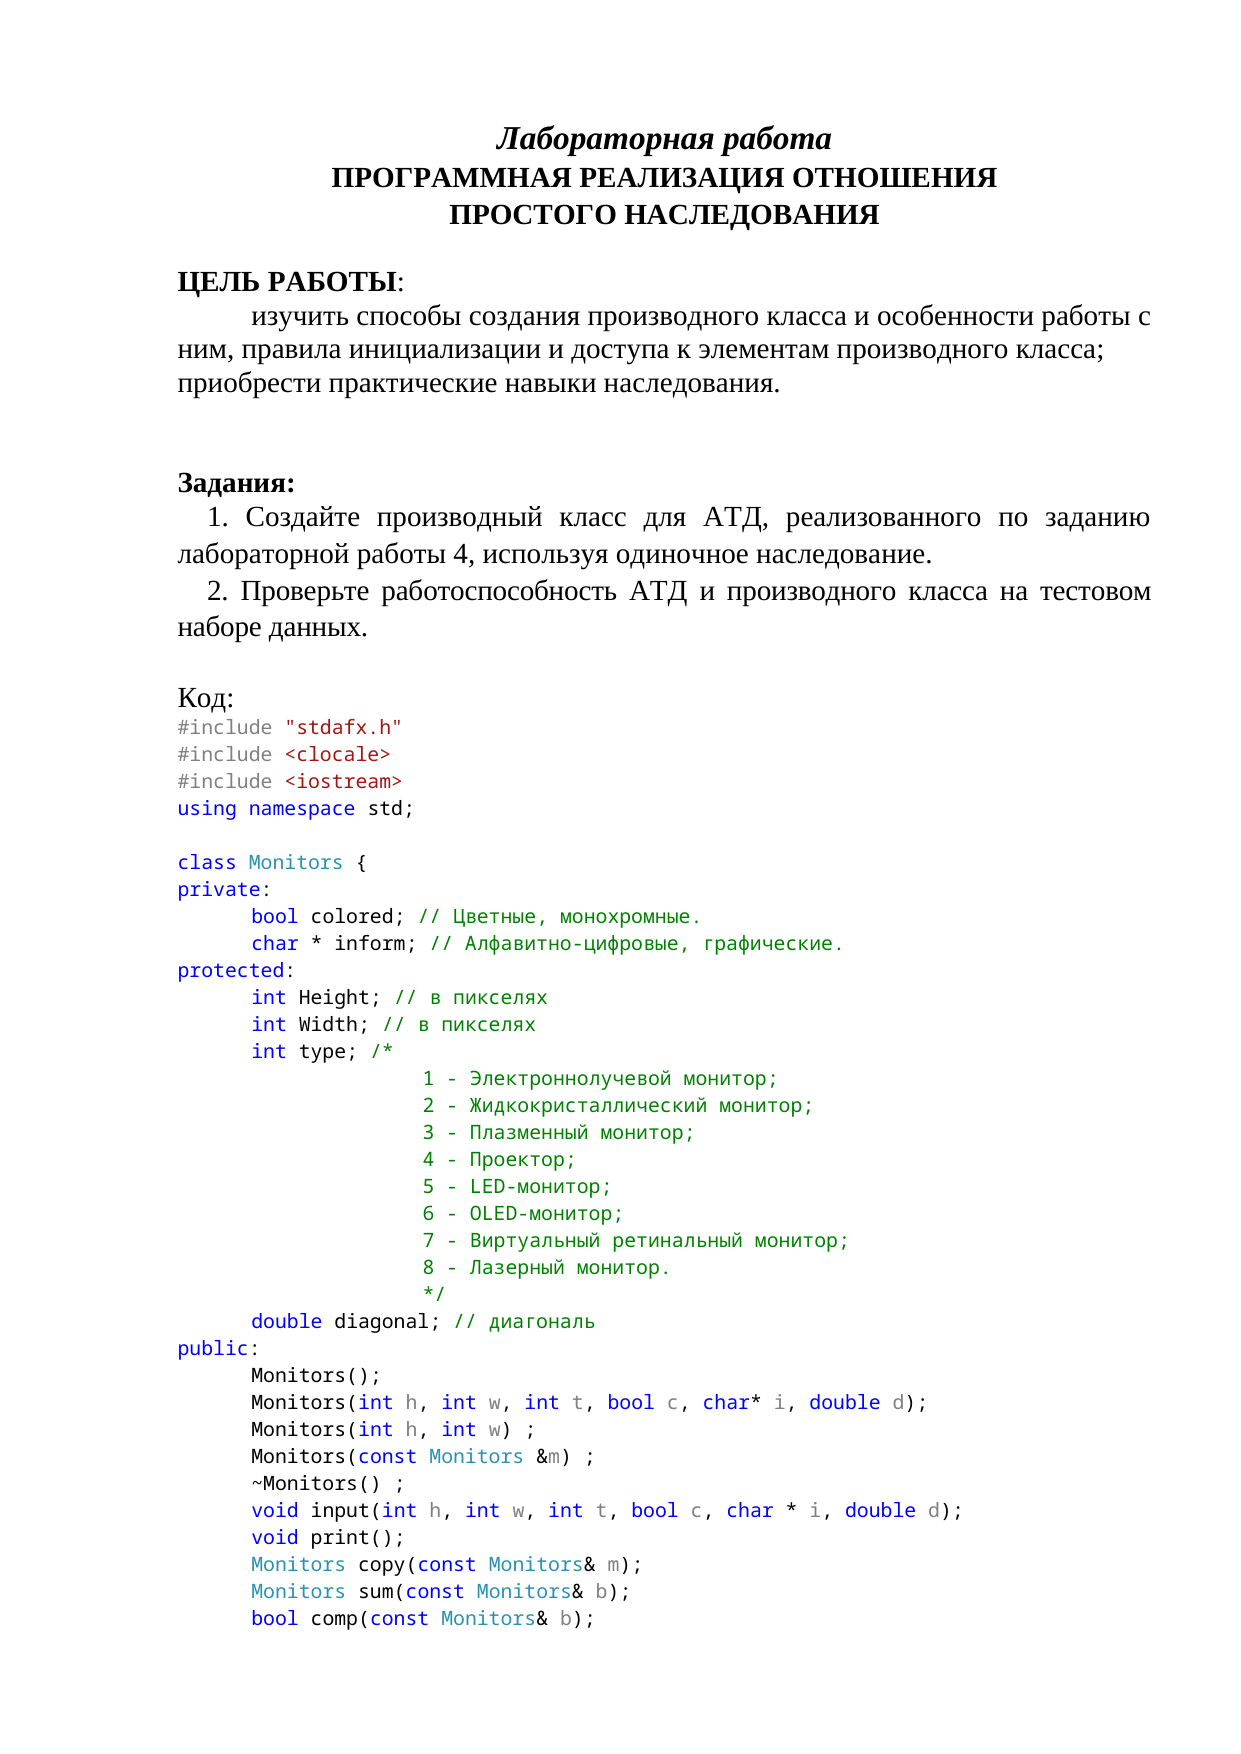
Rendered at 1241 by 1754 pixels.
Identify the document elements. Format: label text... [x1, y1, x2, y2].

text 2 - Жидкокристаллический монитор; [177, 1091, 1152, 1118]
text double diagonal; // диагональ [177, 1307, 1152, 1334]
text using namespace std; [177, 794, 1152, 821]
text 1 - Электроннолучевой монитор; [177, 1064, 1152, 1091]
text */ [177, 1280, 1152, 1307]
text Задания: [177, 465, 1152, 499]
text class Monitors { [177, 848, 1152, 875]
text Monitors(const Monitors &m) ; [177, 1442, 1152, 1469]
text Лабораторная работа [177, 118, 1152, 156]
text Monitors(int h, int w) ; [177, 1415, 1152, 1442]
text #include <clocale> [177, 741, 1152, 767]
text Monitors(int h, int w, int t, bool c, char* i, double d); [177, 1388, 1152, 1415]
text ЦЕЛЬ РАБОТЫ: [177, 264, 1152, 298]
text char * inform; // Алфавитно-цифровые, графические. [177, 929, 1152, 956]
subtitle ПРОГРАММНАЯ РЕАЛИЗАЦИЯ ОТНОШЕНИЯ [177, 160, 1152, 194]
text 8 - Лазерный монитор. [177, 1253, 1152, 1280]
text bool colored; // Цветные, монохромные. [177, 902, 1152, 929]
text void print(); [177, 1523, 1152, 1550]
text void input(int h, int w, int t, bool c, char * i, double d); [177, 1496, 1152, 1523]
text int Width; // в пикселях [177, 1010, 1152, 1037]
text 4 - Проектор; [177, 1145, 1152, 1172]
text ~Monitors() ; [177, 1469, 1152, 1496]
text #include <iostream> [177, 767, 1152, 794]
text private: [177, 875, 1152, 902]
text Monitors copy(const Monitors& m); [177, 1550, 1152, 1577]
text 5 - LED-монитор; [177, 1172, 1152, 1199]
text 7 - Виртуальный ретинальный монитор; [177, 1226, 1152, 1253]
text 2. Проверьте работоспособность АТД и производного класса на тестовом наборе данных. [177, 573, 1152, 643]
text Код: [177, 680, 1152, 713]
text int Height; // в пикселях [177, 983, 1152, 1010]
text int type; /* [177, 1037, 1152, 1064]
text public: [177, 1334, 1152, 1361]
text 3 - Плазменный монитор; [177, 1118, 1152, 1145]
text protected: [177, 956, 1152, 983]
text изучить способы создания производного класса и особенности работы с ним, правила инициализации и доступа к элементам производного класса; приобрести практические навыки наследования. [177, 298, 1152, 398]
text 6 - OLED-монитор; [177, 1199, 1152, 1226]
text Monitors(); [177, 1361, 1152, 1388]
text Monitors sum(const Monitors& b); [177, 1577, 1152, 1604]
text bool comp(const Monitors& b); [177, 1604, 1152, 1631]
text ПРОСТОГО НАСЛЕДОВАНИЯ [177, 197, 1152, 231]
text #include "stdafx.h" [177, 713, 1152, 741]
text 1. Создайте производный класс для АТД, реализованного по заданию лабораторной работы 4, используя одиночное наследование. [177, 499, 1152, 569]
